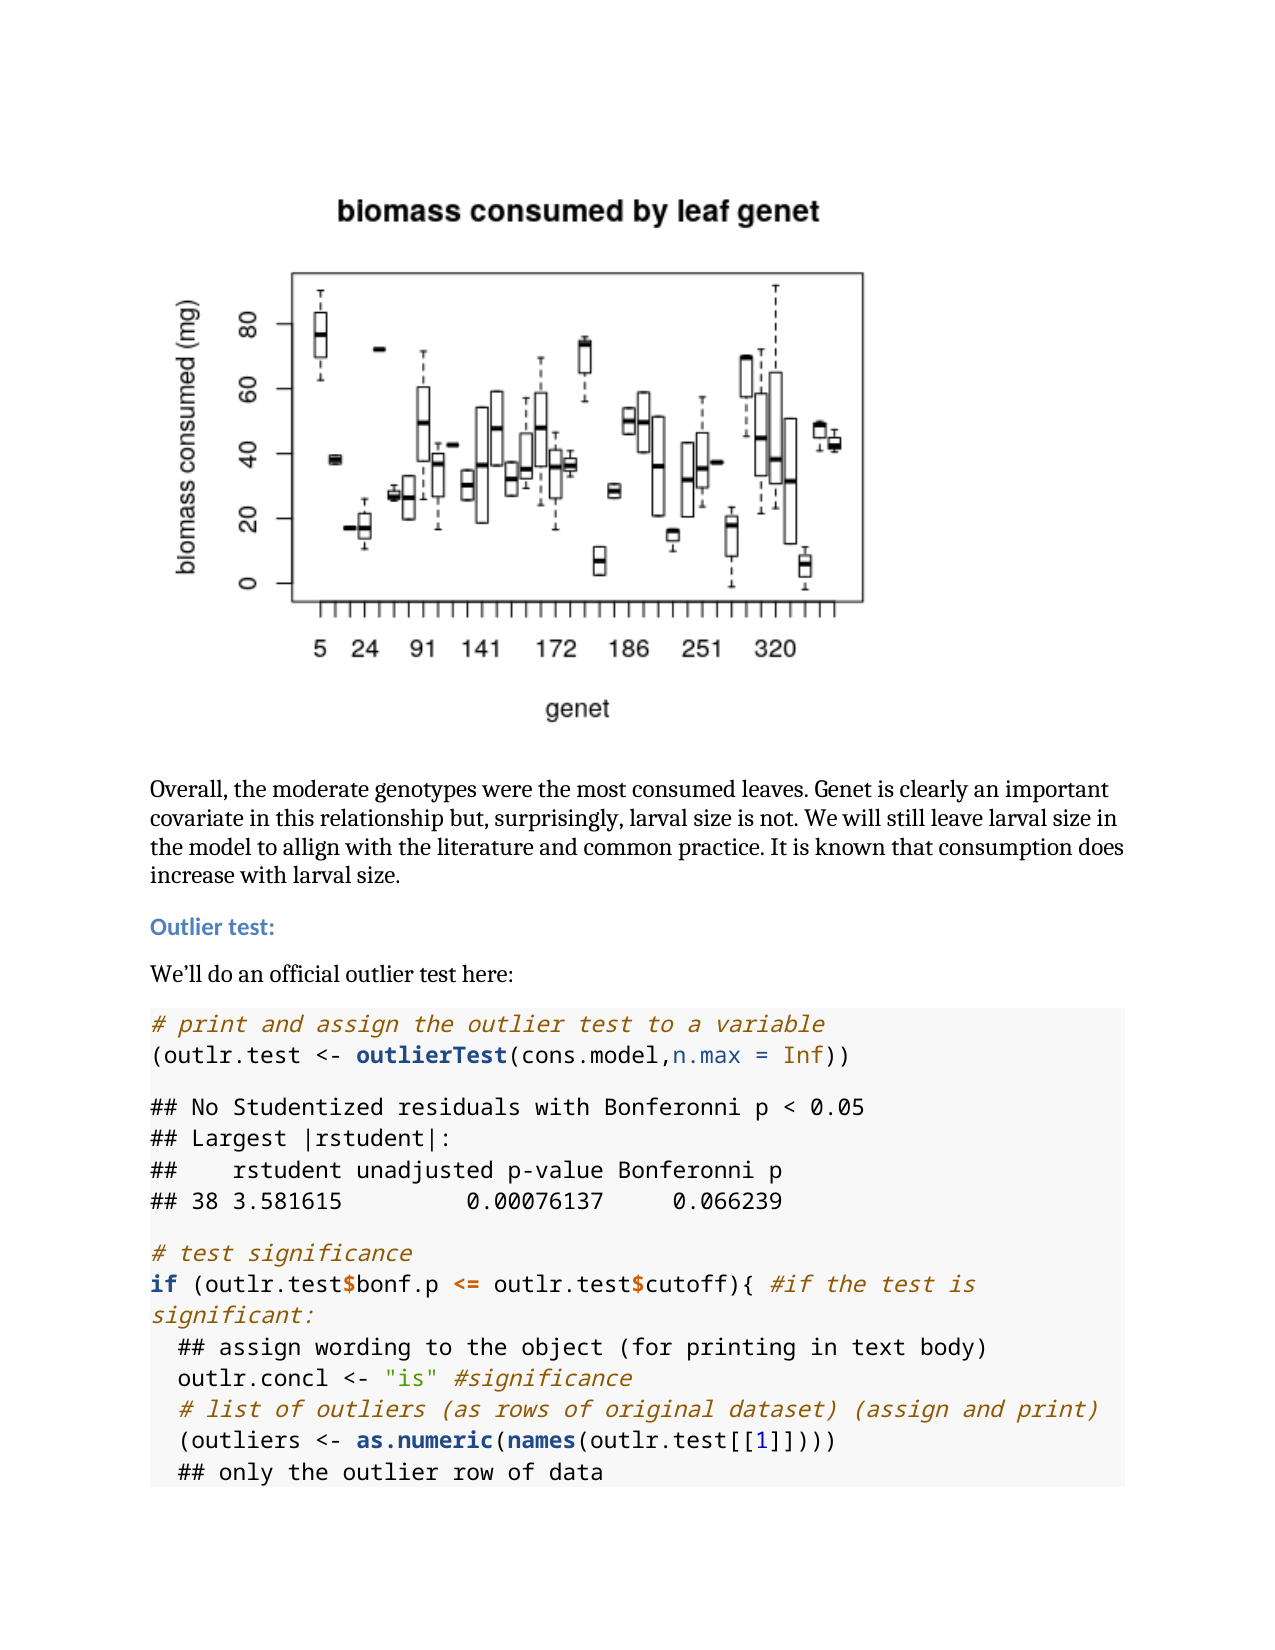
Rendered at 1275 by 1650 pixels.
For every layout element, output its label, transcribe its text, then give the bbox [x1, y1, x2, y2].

text Overall, the moderate genotypes were the most consumed leaves. Genet is clearly an important covariate in this relationship but, surprisingly, larval size is not. We will still leave larval size in the model to allign with the literature and common practice. It is known that consumption does increase with larval size. [150, 775, 1125, 890]
text We’ll do an official outlier test here: [150, 960, 1125, 989]
subtitle Outlier test: [150, 911, 1125, 941]
picture [168, 150, 927, 757]
text # print and assign the outlier test to a variable (outlr.test <- outlierTest(cons.model,n.max = Inf)) [824, 1008, 1125, 1070]
text ## No Studentized residuals with Bonferonni p < 0.05 ## Largest |rstudent|: ## rstudent unadjusted p-value Bonferonni p ## 38 3.581615 0.00076137 0.066239 [150, 1091, 1125, 1216]
